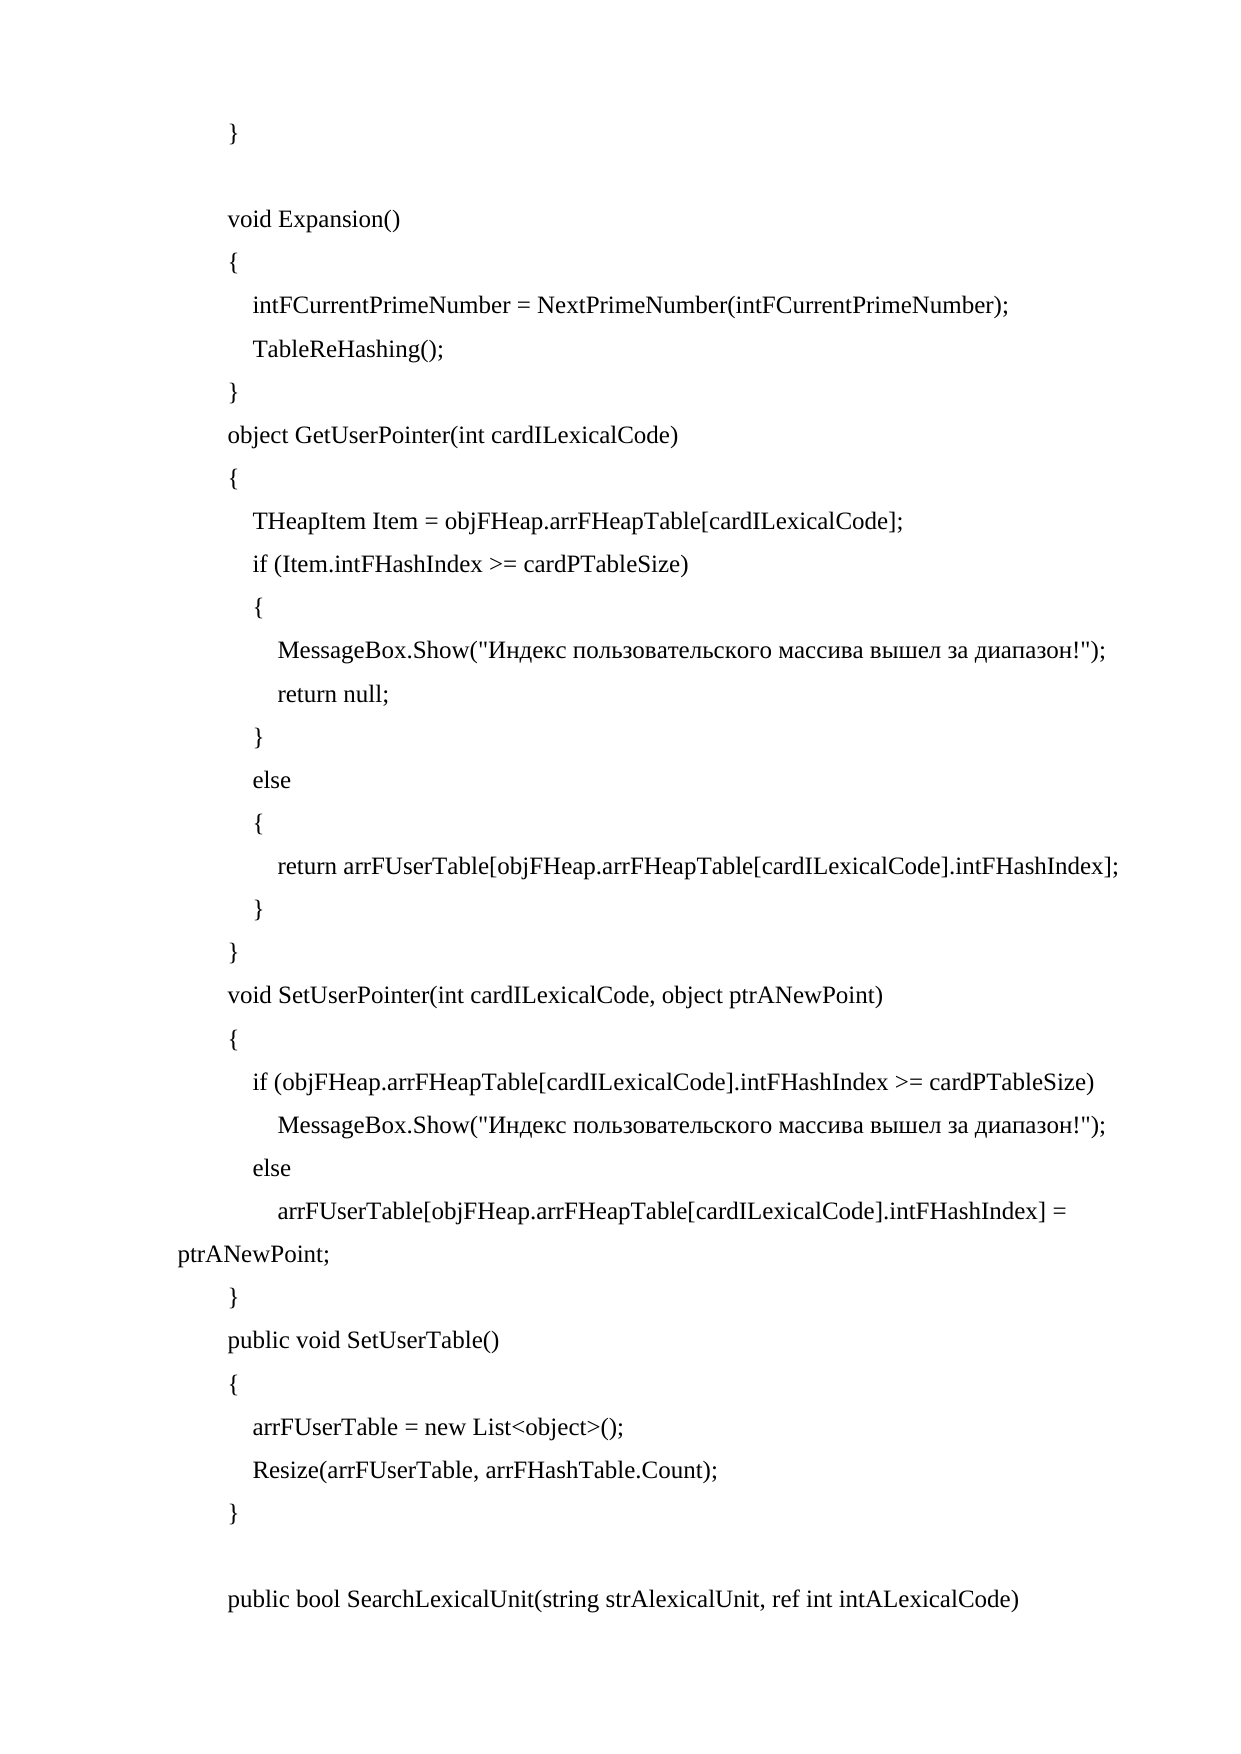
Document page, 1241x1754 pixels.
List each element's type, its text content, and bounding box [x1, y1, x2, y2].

text public void SetUserTable() [177, 1326, 1152, 1354]
text if (objFHeap.arrFHeapTable[cardILexicalCode].intFHashIndex >= cardPTableSize) [177, 1067, 1152, 1096]
text MessageBox.Show("Индекс пользовательского массива вышел за диапазон!"); [177, 636, 1152, 664]
text { [177, 592, 1152, 621]
text arrFUserTable = new List<object>(); [177, 1412, 1152, 1441]
text } [177, 894, 1152, 923]
text { [177, 1024, 1152, 1052]
text } [177, 1498, 1152, 1527]
text { [177, 463, 1152, 492]
text { [177, 808, 1152, 837]
text intFCurrentPrimeNumber = NextPrimeNumber(intFCurrentPrimeNumber); [177, 291, 1152, 319]
text THeapItem Item = objFHeap.arrFHeapTable[cardILexicalCode]; [177, 506, 1152, 535]
text void SetUserPointer(int cardILexicalCode, object ptrANewPoint) [177, 981, 1152, 1009]
text } [177, 1282, 1152, 1311]
text void Expansion() [177, 204, 1152, 233]
text object GetUserPointer(int cardILexicalCode) [177, 420, 1152, 449]
text { [177, 247, 1152, 276]
text } [177, 722, 1152, 751]
text } [177, 937, 1152, 966]
text return null; [177, 679, 1152, 707]
text Resize(arrFUserTable, arrFHashTable.Count); [177, 1455, 1152, 1484]
text if (Item.intFHashIndex >= cardPTableSize) [177, 549, 1152, 578]
text MessageBox.Show("Индекс пользовательского массива вышел за диапазон!"); [177, 1110, 1152, 1139]
text arrFUserTable[objFHeap.arrFHeapTable[cardILexicalCode].intFHashIndex] = ptrANewPoint; [177, 1196, 1152, 1268]
text } [177, 377, 1152, 406]
text { [177, 1369, 1152, 1397]
text public bool SearchLexicalUnit(string strAlexicalUnit, ref int intALexicalCode) [177, 1584, 1152, 1613]
text return arrFUserTable[objFHeap.arrFHeapTable[cardILexicalCode].intFHashIndex]; [177, 851, 1152, 880]
text TableReHashing(); [177, 334, 1152, 362]
text else [177, 1153, 1152, 1182]
text else [177, 765, 1152, 794]
text } [177, 118, 1152, 147]
